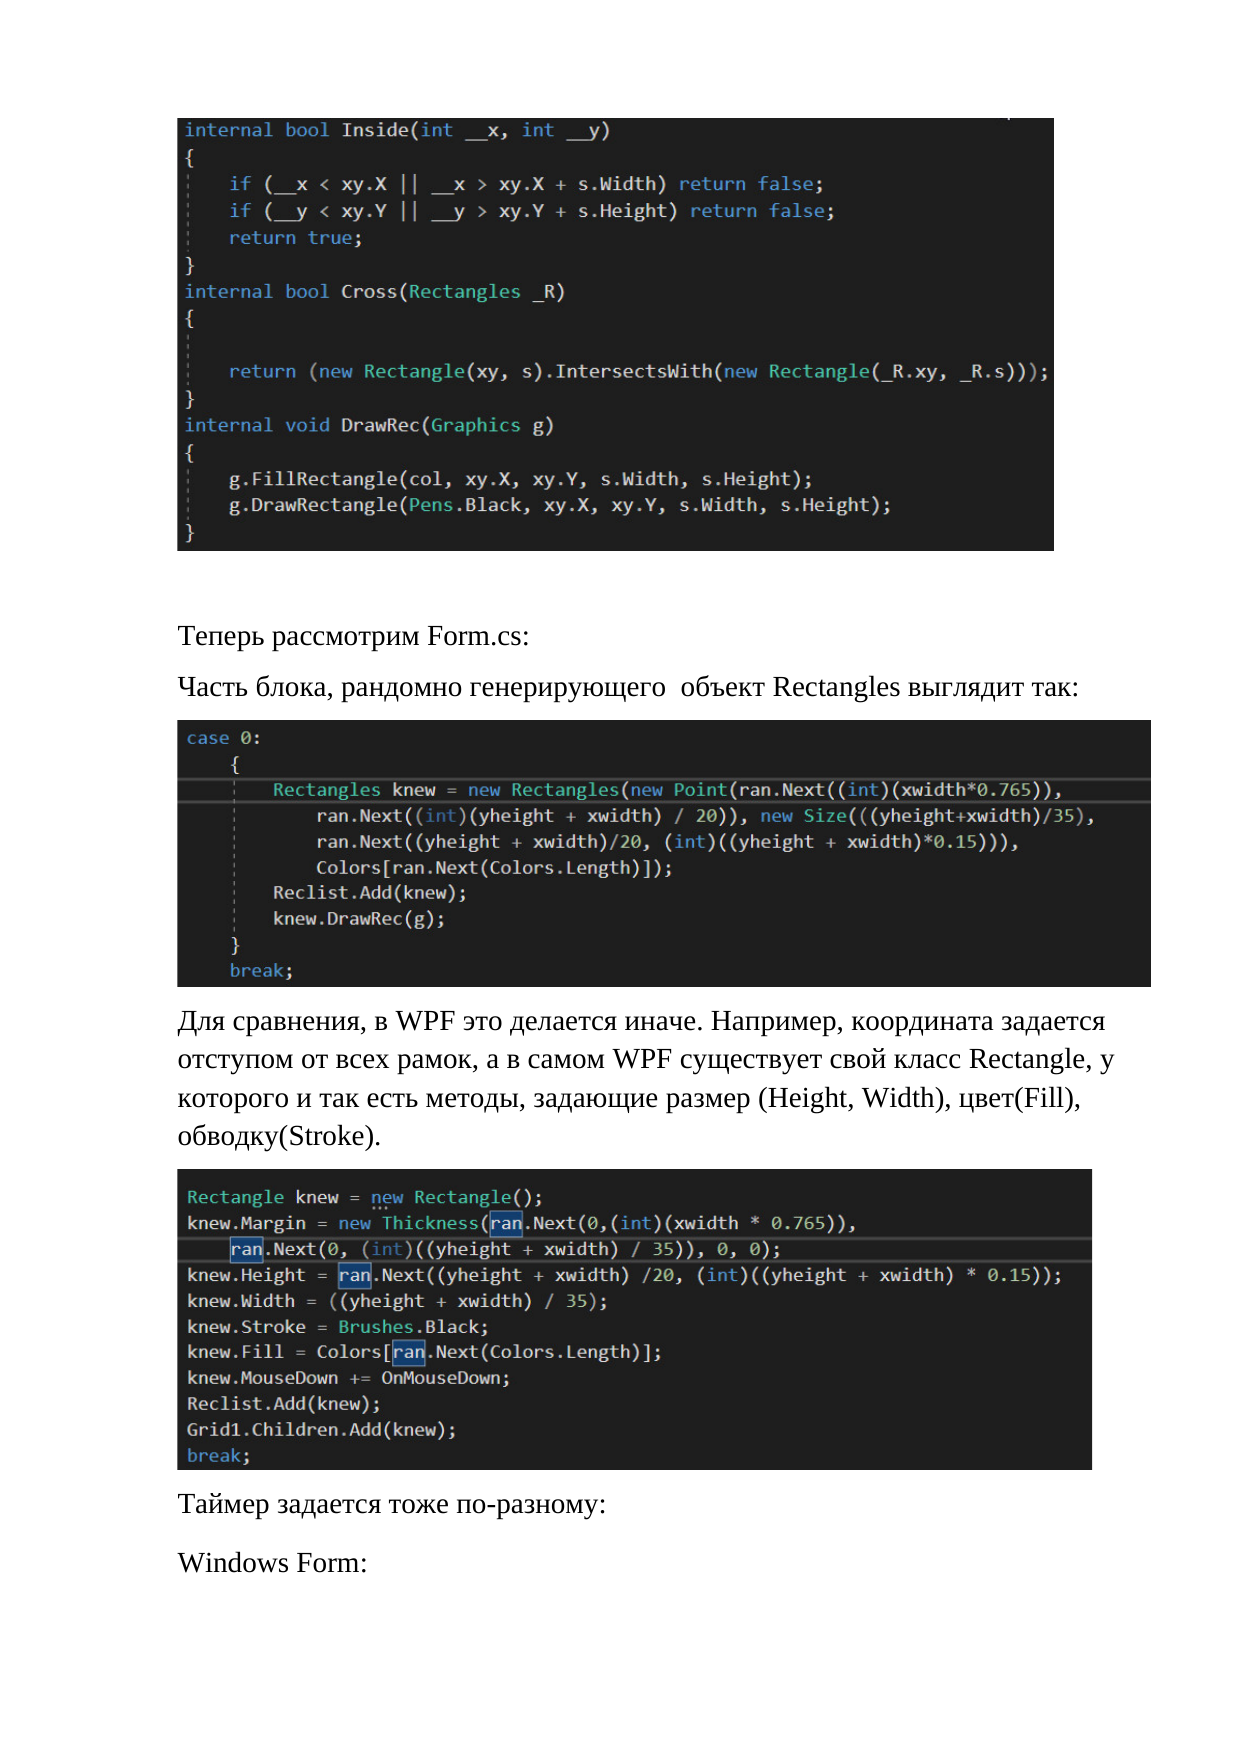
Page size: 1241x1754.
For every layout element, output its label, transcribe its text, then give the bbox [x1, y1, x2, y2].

text Часть блока, рандомно генерирующего объект Rectangles выглядит так: [177, 669, 1152, 703]
text Таймер задается тоже по-разному: [177, 1486, 1152, 1519]
text Теперь рассмотрим Form.cs: [177, 618, 1152, 652]
picture [177, 118, 1054, 551]
picture [177, 720, 1151, 987]
text Windows Form: [177, 1545, 1152, 1579]
picture [177, 1169, 1093, 1470]
text Для сравнения, в WPF это делается иначе. Например, координата задается отступом от всех рамок, а в самом WPF существует свой класс Rectangle, у которого и так есть методы, задающие размер (Height, Width), цвет(Fill), обводку(Stroke). [177, 1003, 1152, 1152]
